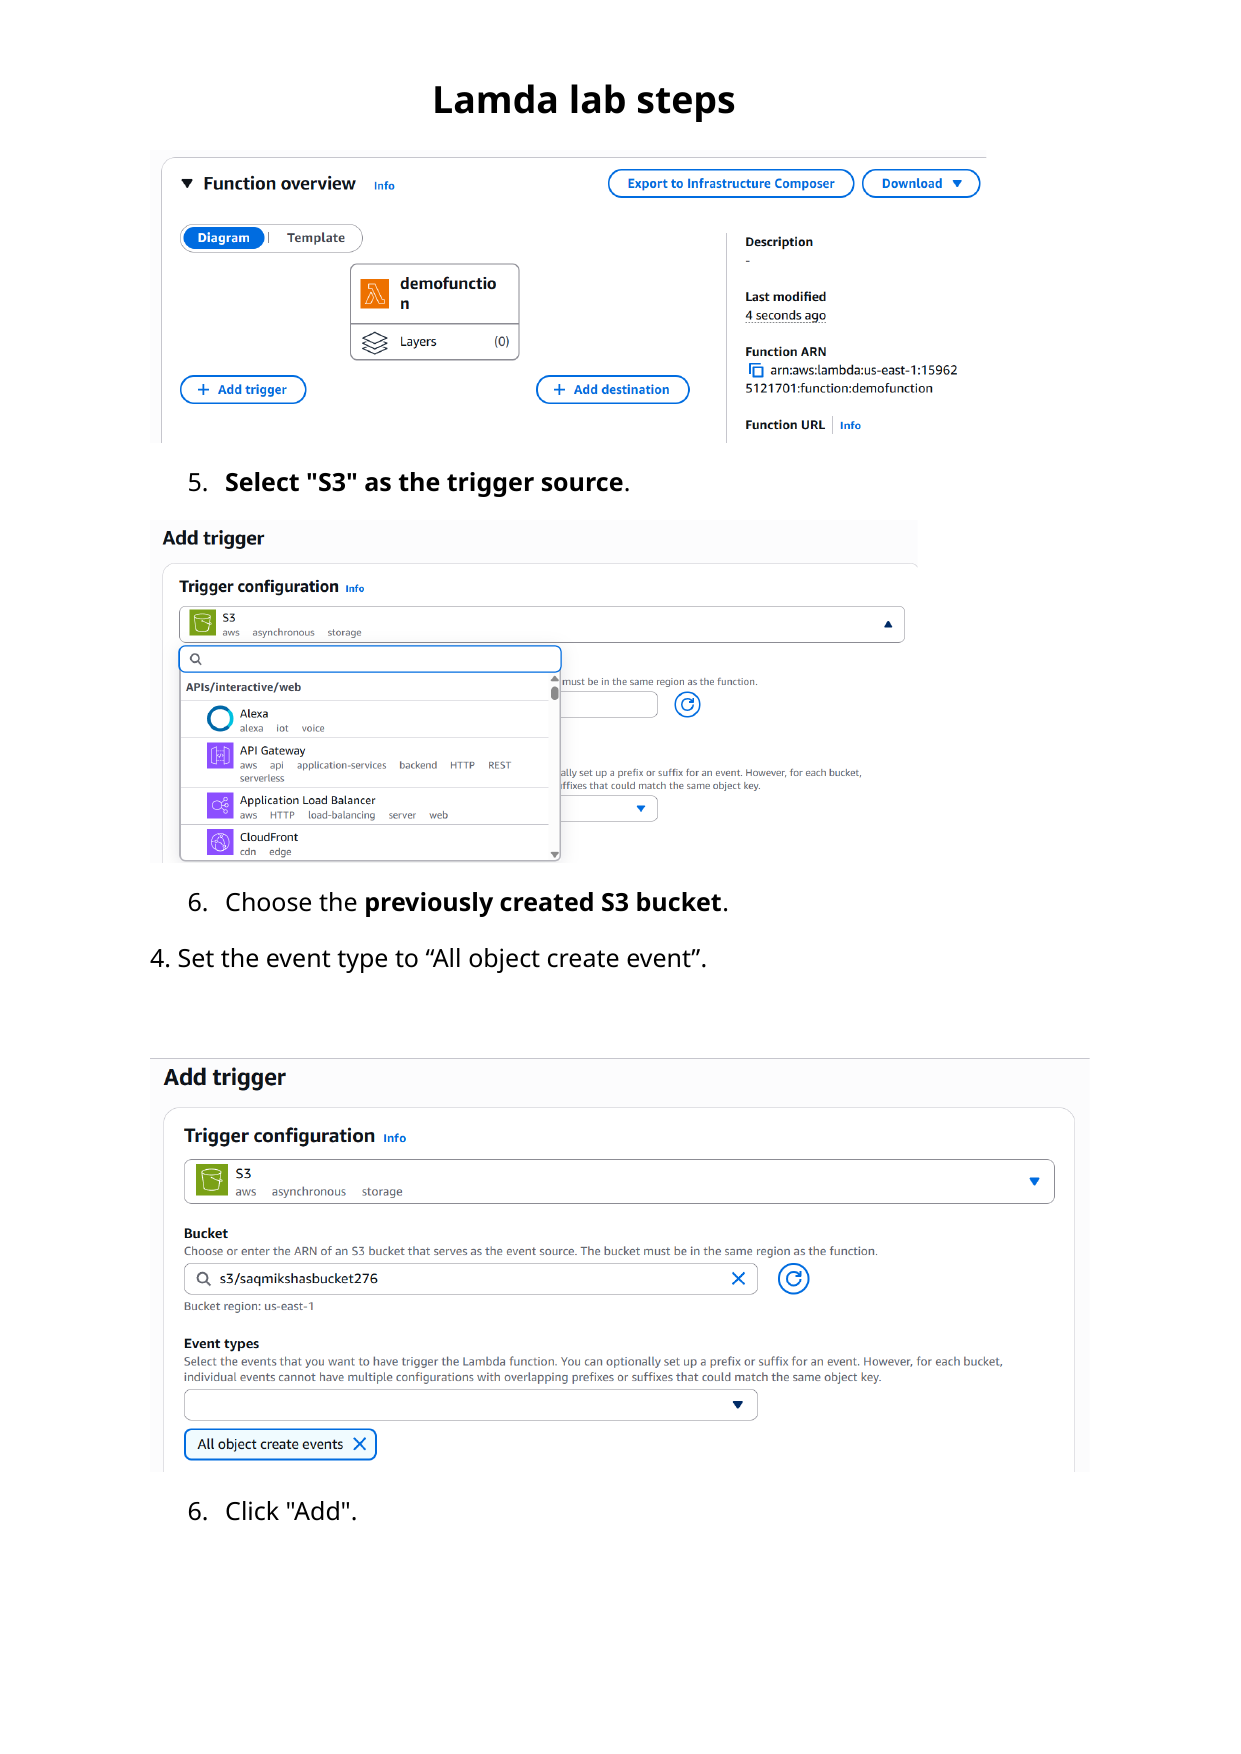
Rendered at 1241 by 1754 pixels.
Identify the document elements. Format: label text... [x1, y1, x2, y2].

picture [150, 150, 987, 443]
list Choose the previously created S3 bucket. [187, 885, 1090, 919]
list Click "Add". [187, 1494, 1090, 1528]
list Select "S3" as the trigger source. [187, 464, 1090, 498]
picture [150, 520, 918, 863]
text 4. Set the event type to “All object create event”. [150, 941, 1090, 975]
picture [150, 1052, 1090, 1472]
